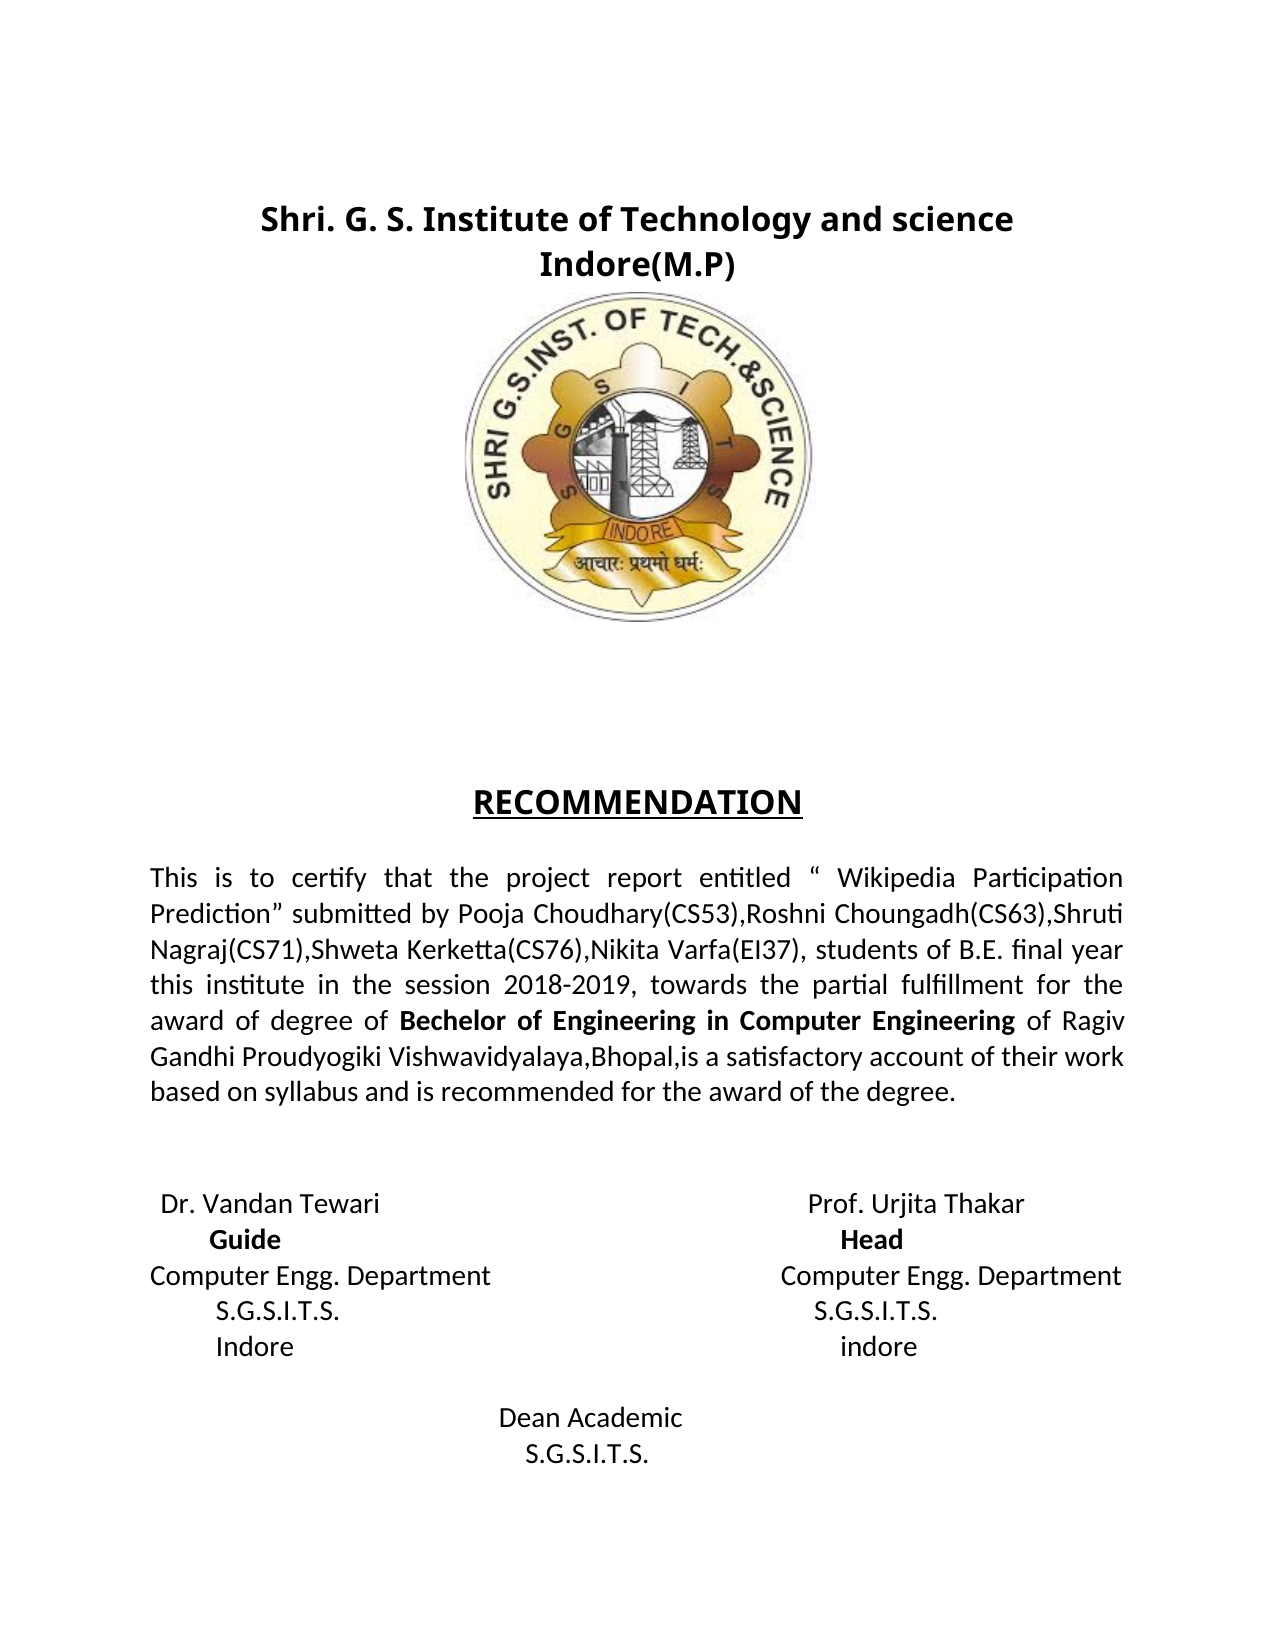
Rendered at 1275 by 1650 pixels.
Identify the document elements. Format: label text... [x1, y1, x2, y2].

text Dr. Vandan Tewari Prof. Urjita Thakar [150, 1186, 1125, 1221]
text S.G.S.I.T.S. [150, 1435, 1125, 1471]
text S.G.S.I.T.S. S.G.S.I.T.S. [150, 1292, 1125, 1328]
text Guide Head [150, 1221, 1125, 1257]
picture [464, 292, 817, 622]
text Dean Academic [150, 1399, 1125, 1435]
text This is to certify that the project report entitled “ Wikipedia Participation Prediction” submitted by Pooja Choudhary(CS53),Roshni Choungadh(CS63),Shruti Nagraj(CS71),Shweta Kerketta(CS76),Nikita Varfa(EI37), students of B.E. final year this institute in the session 2018-2019, towards the partial fulfillment for the award of degree of Bechelor of Engineering in Computer Engineering of Ragiv Gandhi Proudyogiki Vishwavidyalaya,Bhopal,is a satisfactory account of their work based on syllabus and is recommended for the award of the degree. [150, 859, 1125, 1109]
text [150, 195, 1125, 241]
text Indore indore [150, 1328, 1125, 1364]
text Indore(M.P) [150, 241, 1125, 286]
text Computer Engg. Department Computer Engg. Department [150, 1257, 1125, 1292]
text RECOMMENDATION [150, 778, 1125, 824]
